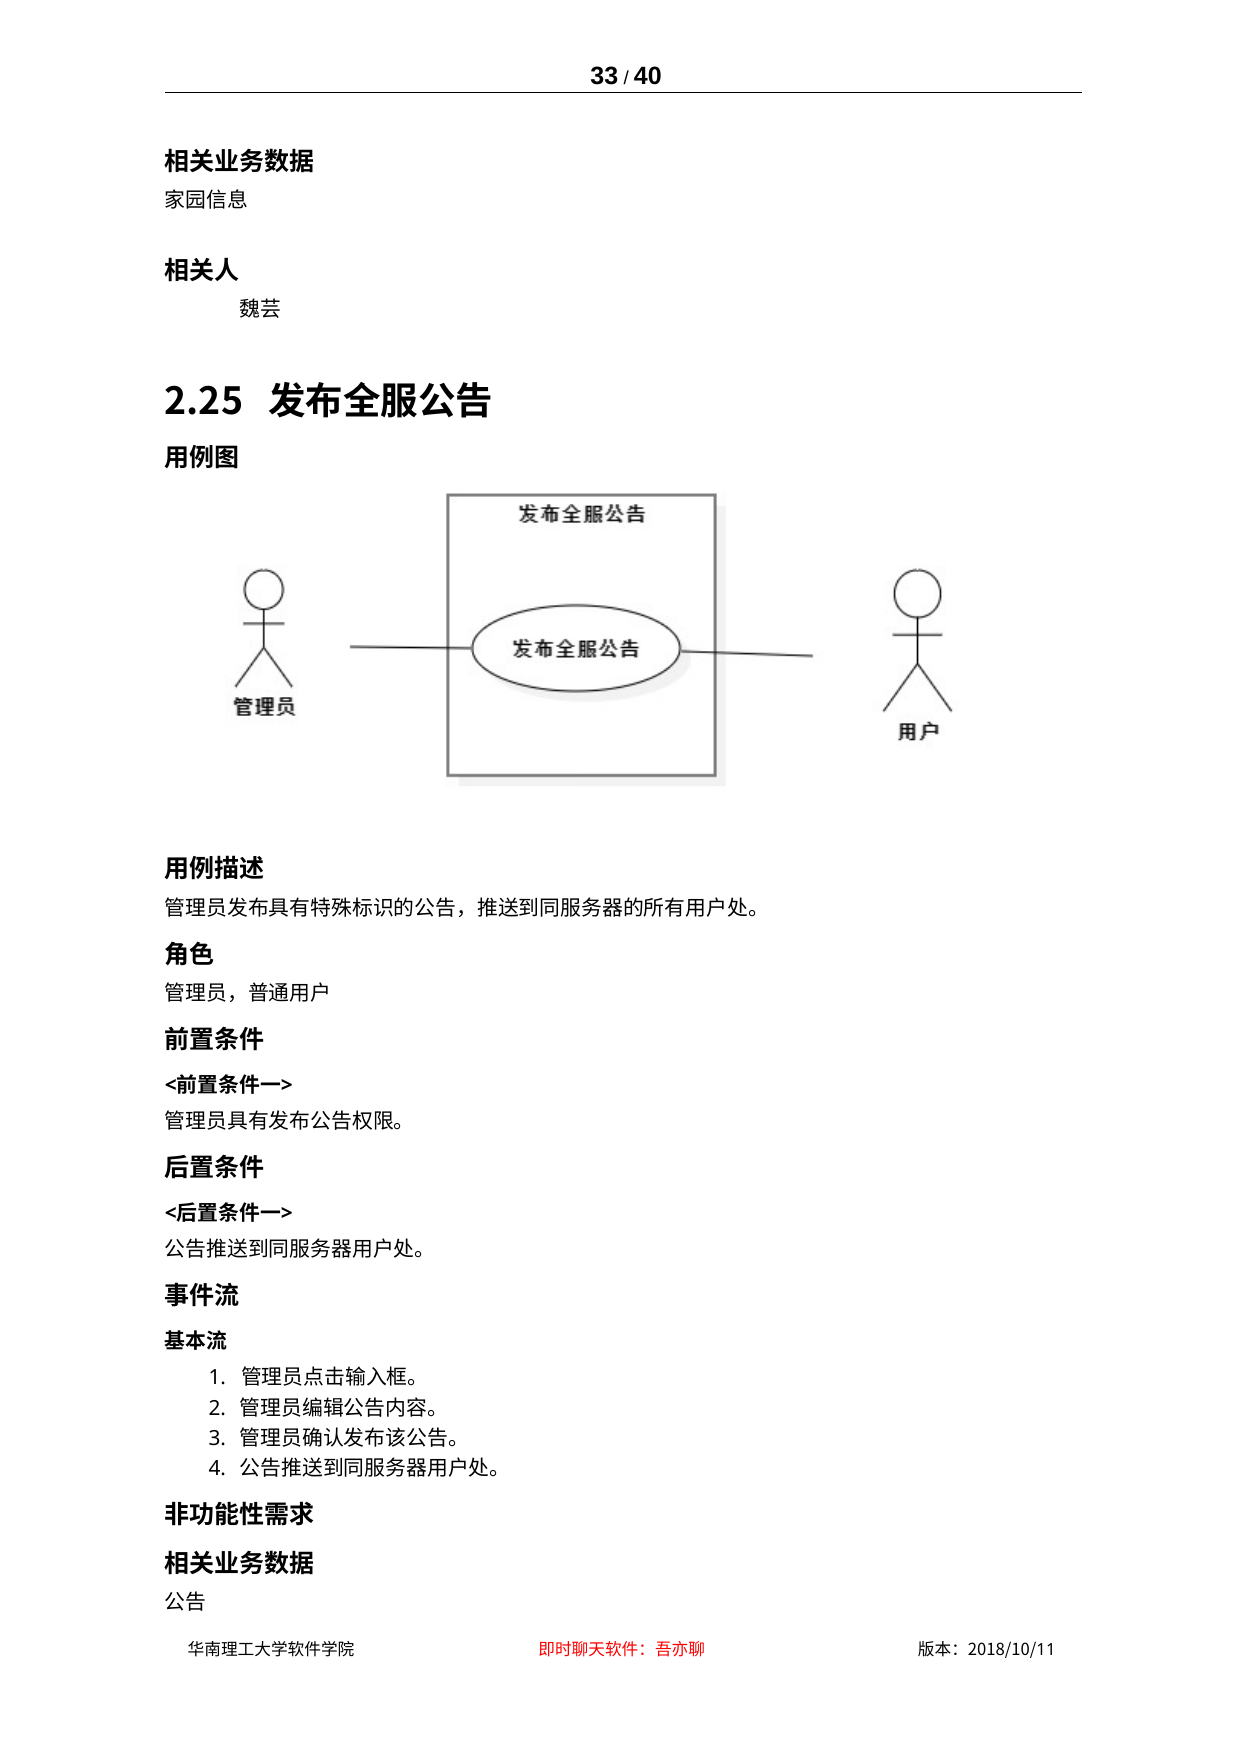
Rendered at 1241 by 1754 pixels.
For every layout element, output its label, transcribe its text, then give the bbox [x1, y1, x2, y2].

subtitle 用例描述 [164, 849, 1082, 885]
subtitle 基本流 [164, 1324, 1082, 1354]
subtitle 前置条件 [164, 1019, 1082, 1056]
picture [164, 480, 1082, 837]
text 管理员具有发布公告权限。 [164, 1104, 1082, 1135]
subtitle 用例图 [164, 438, 1082, 474]
list 管理员点击输入框。 [208, 1361, 1082, 1391]
subtitle 事件流 [164, 1275, 1082, 1312]
list 管理员确认发布该公告。 [164, 1421, 1082, 1451]
text 公告 [164, 1586, 1082, 1616]
subtitle <前置条件一> [164, 1068, 1082, 1098]
subtitle 相关业务数据 [164, 1543, 1082, 1579]
text 管理员发布具有特殊标识的公告，推送到同服务器的所有用户处。 [164, 891, 1082, 922]
text 管理员，普通用户 [164, 977, 1082, 1007]
text 魏芸 [164, 293, 1082, 323]
subtitle 后置条件 [164, 1147, 1082, 1183]
text 公告推送到同服务器用户处。 [164, 1233, 1082, 1263]
list 公告推送到同服务器用户处。 [164, 1451, 1082, 1482]
subtitle 相关业务数据 [164, 141, 1082, 177]
subtitle 非功能性需求 [164, 1494, 1082, 1531]
subtitle <后置条件一> [164, 1196, 1082, 1226]
subtitle 角色 [164, 934, 1082, 970]
subtitle 相关人 [164, 250, 1082, 286]
list 管理员编辑公告内容。 [164, 1391, 1082, 1421]
text 发布全服公告 [164, 371, 1082, 425]
text 家园信息 [164, 183, 1082, 214]
